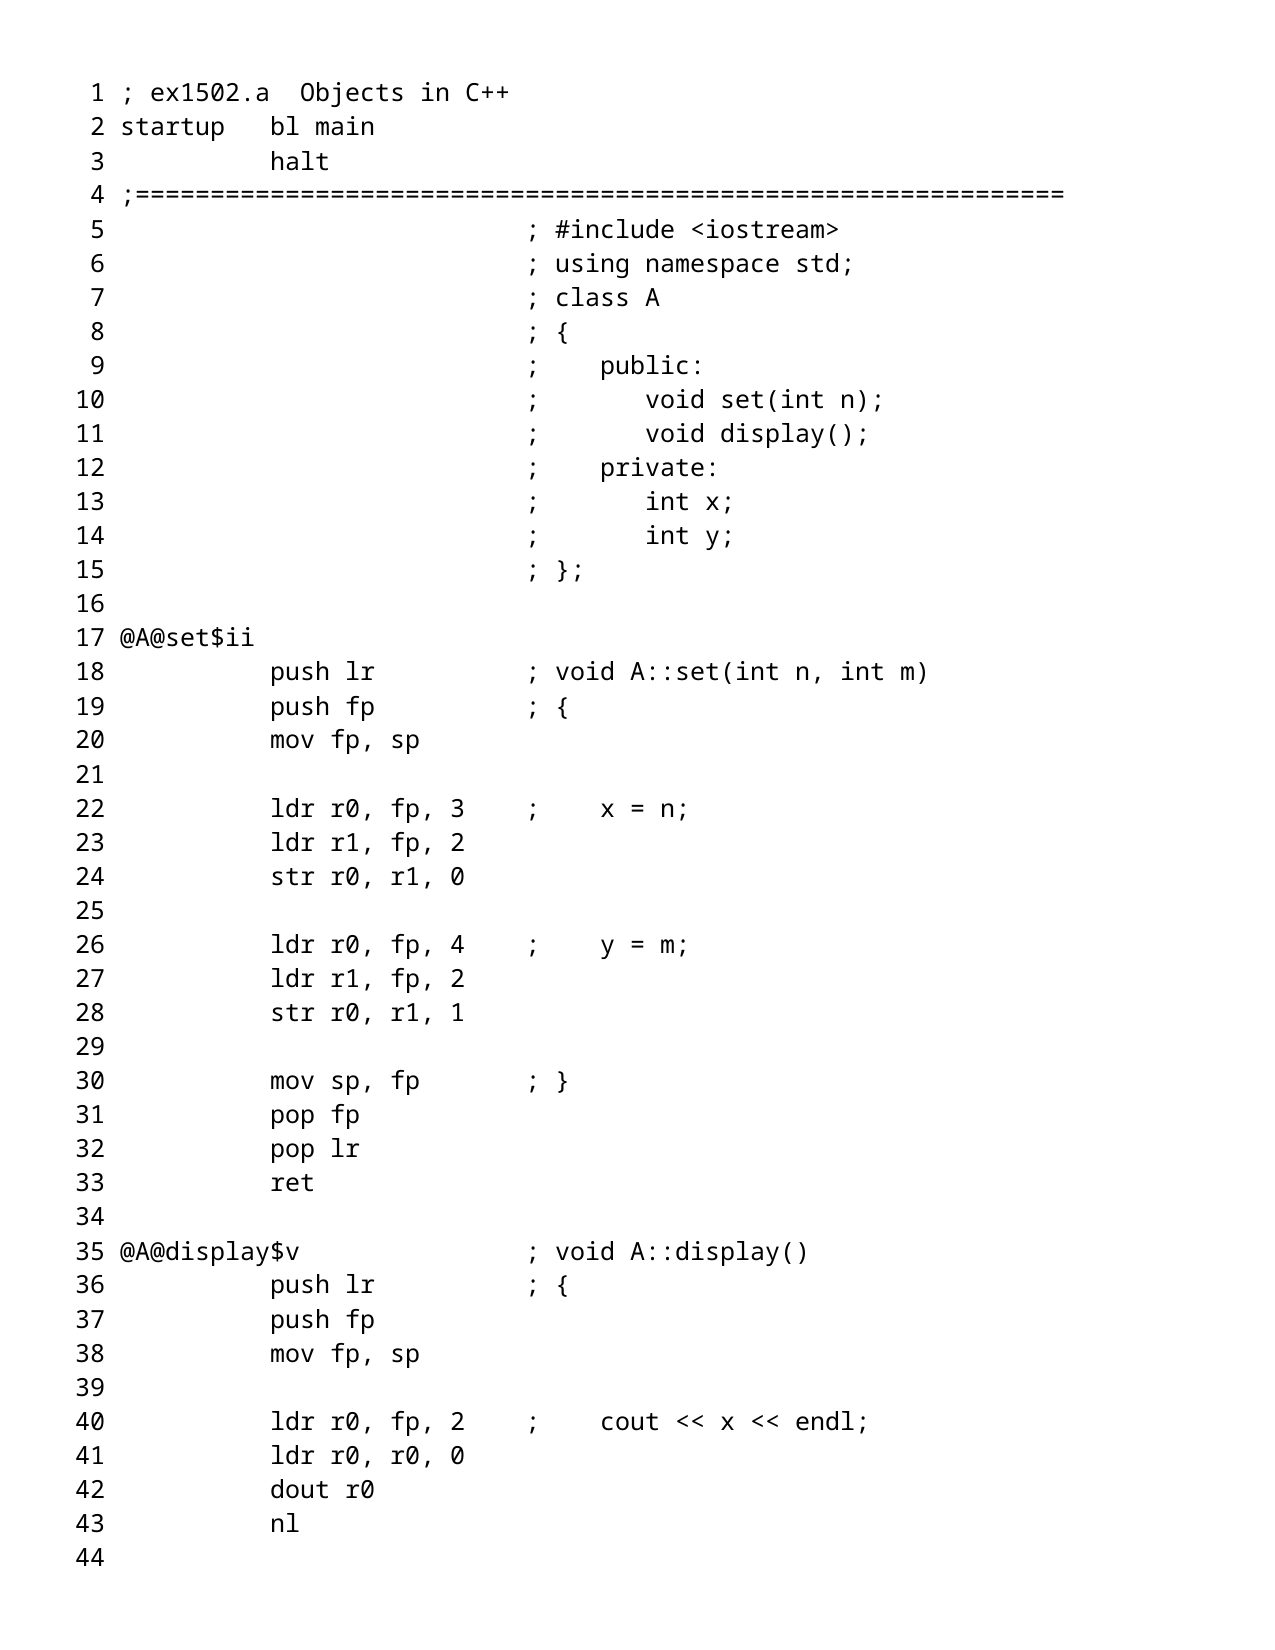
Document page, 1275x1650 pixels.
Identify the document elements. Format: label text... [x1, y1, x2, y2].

text 7 ; class A [75, 279, 1200, 313]
text 3 halt [75, 143, 1200, 177]
text 8 ; { [75, 313, 1200, 347]
text 12 ; private: [75, 450, 1200, 484]
text 41 ldr r0, r0, 0 [75, 1437, 1200, 1472]
text 23 ldr r1, fp, 2 [75, 824, 1200, 858]
text 1 ; ex1502.a Objects in C++ [75, 75, 1200, 109]
text 9 ; public: [75, 347, 1200, 382]
text 33 ret [75, 1165, 1200, 1199]
text 15 ; }; [75, 552, 1200, 586]
text 30 mov sp, fp ; } [75, 1063, 1200, 1097]
text 14 ; int y; [75, 518, 1200, 552]
text 32 pop lr [75, 1131, 1200, 1165]
text 20 mov fp, sp [75, 722, 1200, 756]
text 40 ldr r0, fp, 2 ; cout << x << endl; [75, 1403, 1200, 1437]
text 38 mov fp, sp [75, 1335, 1200, 1369]
text 36 push lr ; { [75, 1267, 1200, 1301]
text 22 ldr r0, fp, 3 ; x = n; [75, 790, 1200, 824]
text 37 push fp [75, 1301, 1200, 1335]
text 39 [75, 1369, 1200, 1403]
text 2 startup bl main [75, 109, 1200, 143]
text 28 str r0, r1, 1 [75, 995, 1200, 1029]
text 21 [75, 756, 1200, 790]
text 18 push lr ; void A::set(int n, int m) [75, 654, 1200, 688]
text 26 ldr r0, fp, 4 ; y = m; [75, 927, 1200, 961]
text 27 ldr r1, fp, 2 [75, 961, 1200, 995]
text 43 nl [75, 1506, 1200, 1540]
text 24 str r0, r1, 0 [75, 858, 1200, 892]
text 13 ; int x; [75, 484, 1200, 518]
text 6 ; using namespace std; [75, 245, 1200, 279]
text 25 [75, 892, 1200, 927]
text 4 ;============================================================== [75, 177, 1200, 211]
text 17 @A@set$ii [75, 620, 1200, 654]
text 34 [75, 1199, 1200, 1233]
text 31 pop fp [75, 1097, 1200, 1131]
text 5 ; #include <iostream> [75, 211, 1200, 245]
text 11 ; void display(); [75, 416, 1200, 450]
text 16 [75, 586, 1200, 620]
text 42 dout r0 [75, 1472, 1200, 1506]
text 10 ; void set(int n); [75, 382, 1200, 416]
text 44 [75, 1540, 1200, 1574]
text 35 @A@display$v ; void A::display() [75, 1233, 1200, 1267]
text 29 [75, 1029, 1200, 1063]
text 19 push fp ; { [75, 688, 1200, 722]
